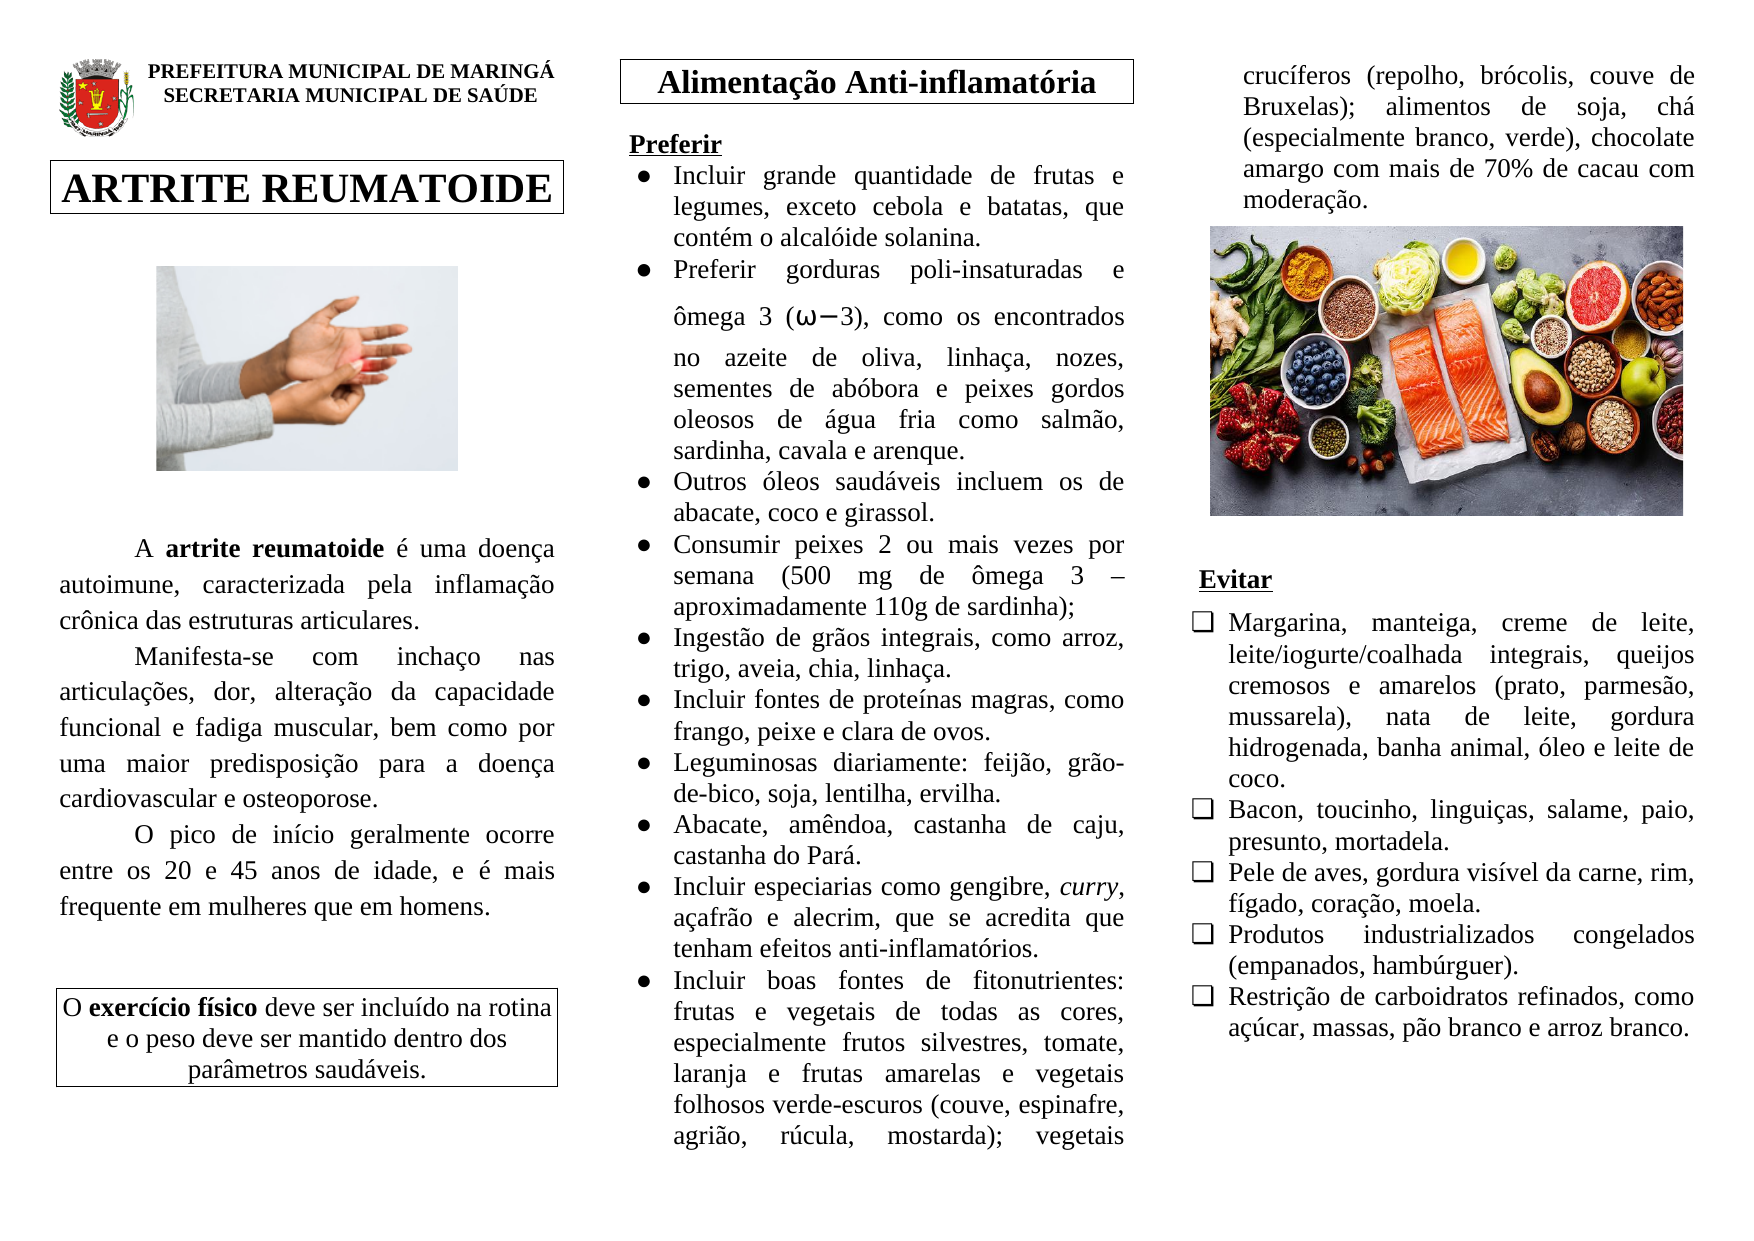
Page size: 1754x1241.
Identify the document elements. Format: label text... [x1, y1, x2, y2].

list Outros óleos saudáveis incluem os de abacate, coco e girassol. [636, 465, 1125, 528]
picture [156, 266, 458, 471]
list Incluir grande quantidade de frutas e legumes, exceto cebola e batatas, que contém o alcalóide solanina. [636, 159, 1125, 252]
text A artrite reumatoide é uma doença autoimune, caracterizada pela inflamação crônica das estruturas articulares. [59, 532, 555, 635]
list Bacon, toucinho, linguiças, salame, paio, presunto, mortadela. [1191, 793, 1695, 856]
list Produtos industrializados congelados (empanados, hambúrguer). [1191, 918, 1695, 980]
text PREFEITURA MUNICIPAL DE MARINGÁ [134, 59, 555, 83]
list Incluir boas fontes de fitonutrientes: frutas e vegetais de todas as cores, especialmente frutos silvestres, tomate, laranja e frutas amarelas e vegetais folhosos verde-escuros (couve, espinafre, agrião, rúcula, mostarda); vegetais crucíferos (repolho, brócolis, couve de Bruxelas); alimentos de soja, chá (especialmente branco, verde), chocolate amargo com mais de 70% de cacau com moderação. [636, 964, 1125, 1151]
list Restrição de carboidratos refinados, como açúcar, massas, pão branco e arroz branco. [1191, 980, 1695, 1043]
picture [59, 59, 134, 137]
list Incluir fontes de proteínas magras, como frango, peixe e clara de ovos. [636, 683, 1125, 746]
text ARTRITE REUMATOIDE [51, 161, 563, 213]
text O pico de início geralmente ocorre entre os 20 e 45 anos de idade, e é mais frequente em mulheres que em homens. [59, 818, 555, 921]
list Abacate, amêndoa, castanha de caju, castanha do Pará. [636, 808, 1125, 870]
list Margarina, manteiga, creme de leite, leite/iogurte/coalhada integrais, queijos cremosos e amarelos (prato, parmesão, mussarela), nata de leite, gordura hidrogenada, banha animal, óleo e leite de coco. [1191, 607, 1695, 793]
text Manifesta-se com inchaço nas articulações, dor, alteração da capacidade funcional e fadiga muscular, bem como por uma maior predisposição para a doença cardiovascular e osteoporose. [59, 639, 555, 814]
text SECRETARIA MUNICIPAL DE SAÚDE [134, 83, 555, 107]
text Preferir [629, 128, 1125, 159]
list Preferir gorduras poli-insaturadas e ômega 3 (ω−3), como os encontrados no azeite de oliva, linhaça, nozes, sementes de abóbora e peixes gordos oleosos de água fria como salmão, sardinha, cavala e arenque. [636, 252, 1125, 465]
list Incluir boas fontes de fitonutrientes: frutas e vegetais de todas as cores, especialmente frutos silvestres, tomate, laranja e frutas amarelas e vegetais folhosos verde-escuros (couve, espinafre, agrião, rúcula, mostarda); vegetais crucíferos (repolho, brócolis, couve de Bruxelas); alimentos de soja, chá (especialmente branco, verde), chocolate amargo com mais de 70% de cacau com moderação. [1205, 59, 1695, 215]
picture [1210, 226, 1684, 516]
list Incluir especiarias como gengibre, curry, açafrão e alecrim, que se acredita que tenham efeitos anti-inflamatórios. [636, 870, 1125, 964]
list Ingestão de grãos integrais, como arroz, trigo, aveia, chia, linhaça. [636, 621, 1125, 683]
text Alimentação Anti-inflamatória [621, 60, 1133, 103]
text O exercício físico deve ser incluído na rotina e o peso deve ser mantido dentro dos parâmetros saudáveis. [57, 989, 557, 1086]
list Leguminosas diariamente: feijão, grão-de-bico, soja, lentilha, ervilha. [636, 746, 1125, 808]
text Evitar [1198, 564, 1695, 595]
list Consumir peixes 2 ou mais vezes por semana (500 mg de ômega 3 – aproximadamente 110g de sardinha); [636, 528, 1125, 621]
list Pele de aves, gordura visível da carne, rim, fígado, coração, moela. [1191, 856, 1695, 918]
